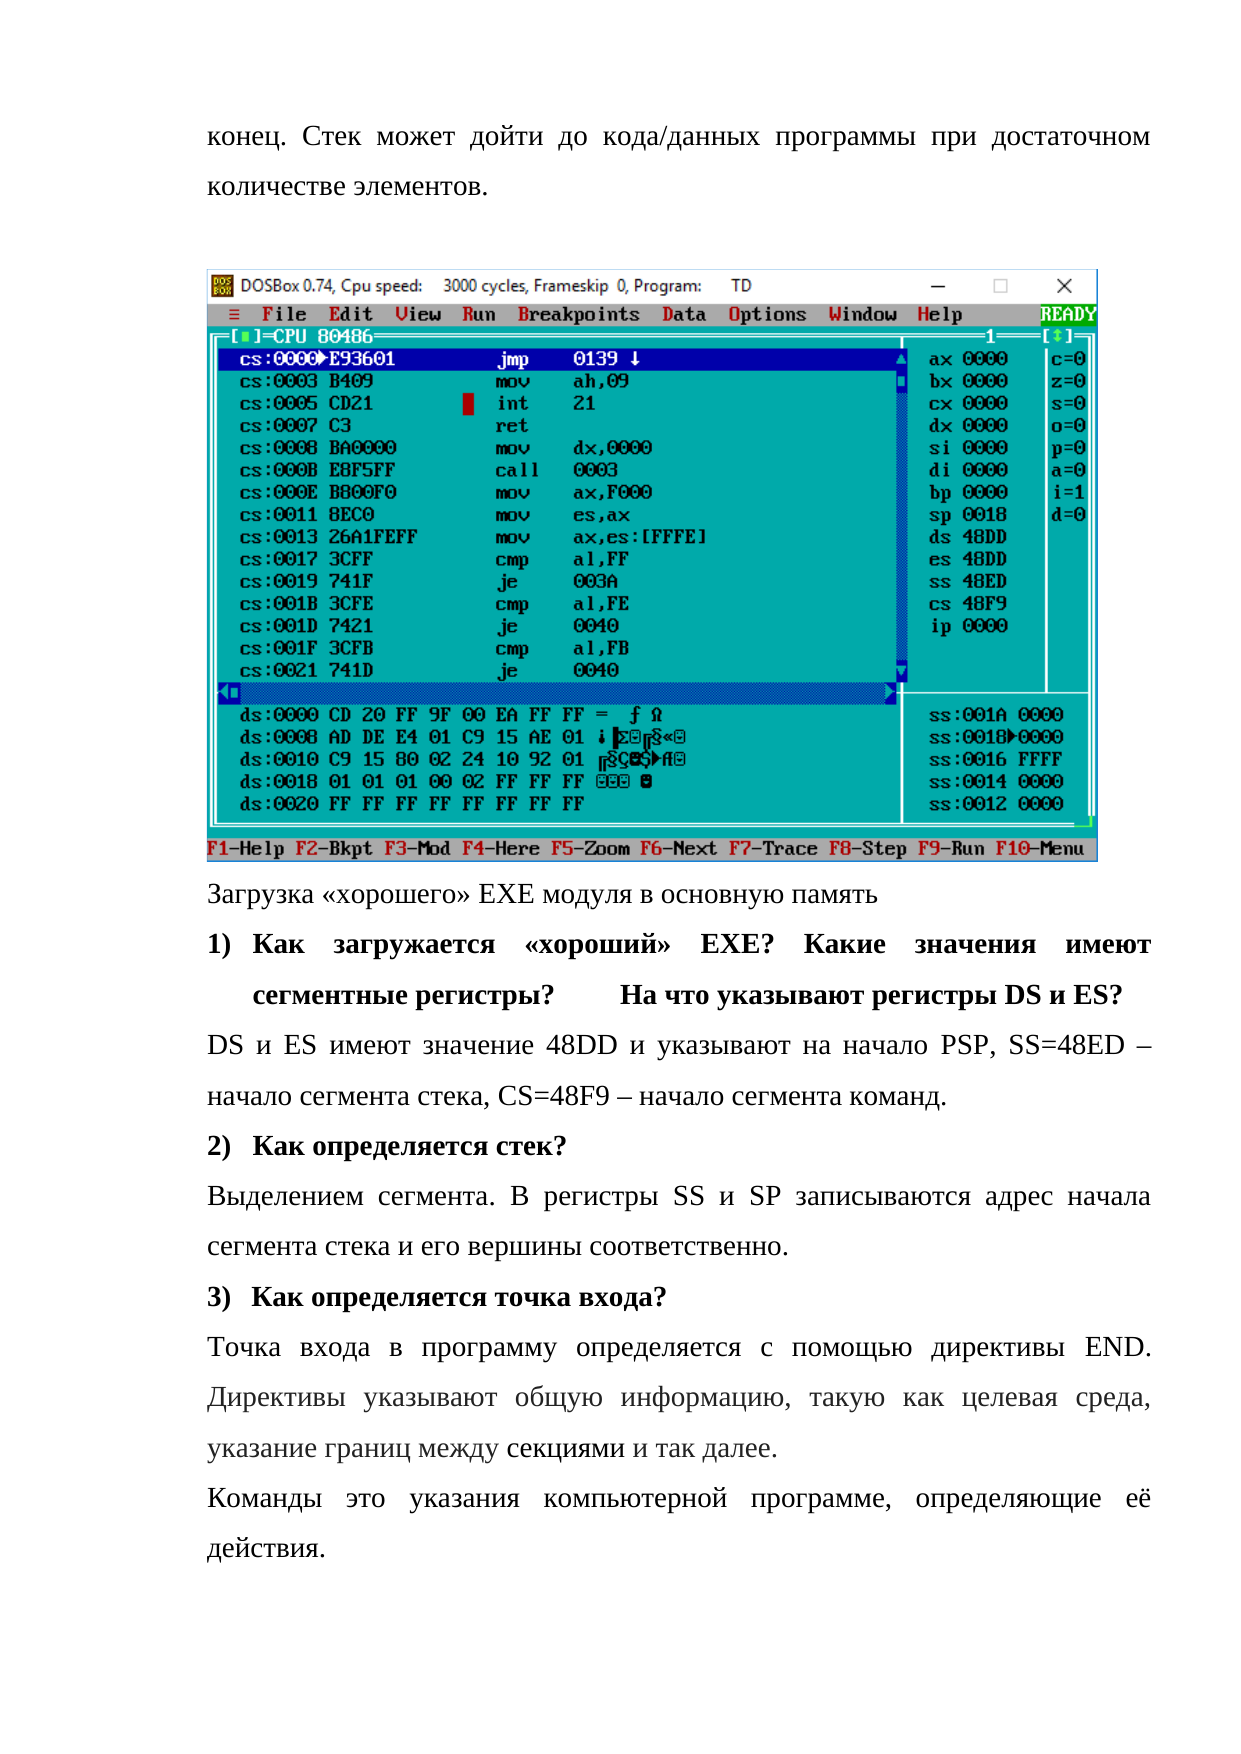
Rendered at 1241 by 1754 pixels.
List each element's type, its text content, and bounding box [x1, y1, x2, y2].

picture [206, 269, 1098, 862]
text Точка входа в программу определяется с помощью директивы END. Директивы указывают общую информацию, такую как целевая среда, указание границ между секциями и так далее. [207, 1413, 1152, 1463]
text Команды это указания компьютерной программе, определяющие её действия. [207, 1480, 1152, 1564]
list Как загружается «хороший» EXE? Какие значения имеют сегментные регистры? На что указывают регистры DS и ES? [207, 927, 1152, 1011]
list Как определяется точка входа? [207, 1279, 1152, 1312]
text Выделением сегмента. В регистры SS и SP записываются адрес начала сегмента стека и его вершины соответственно. [207, 1178, 1152, 1262]
text Загрузка «хорошего» EXE модуля в основную память [207, 876, 1152, 910]
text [207, 118, 1152, 202]
list DS и ES имеют значение 48DD и указывают на начало PSP, SS=48ED – начало сегмента стека, CS=48F9 – начало сегмента команд. [207, 1027, 1152, 1111]
list Как определяется стек? [207, 1128, 1152, 1161]
text Точка входа в программу определяется с помощью директивы END. Директивы указывают общую информацию, такую как целевая среда, указание границ между секциями и так далее. [207, 1329, 1152, 1380]
